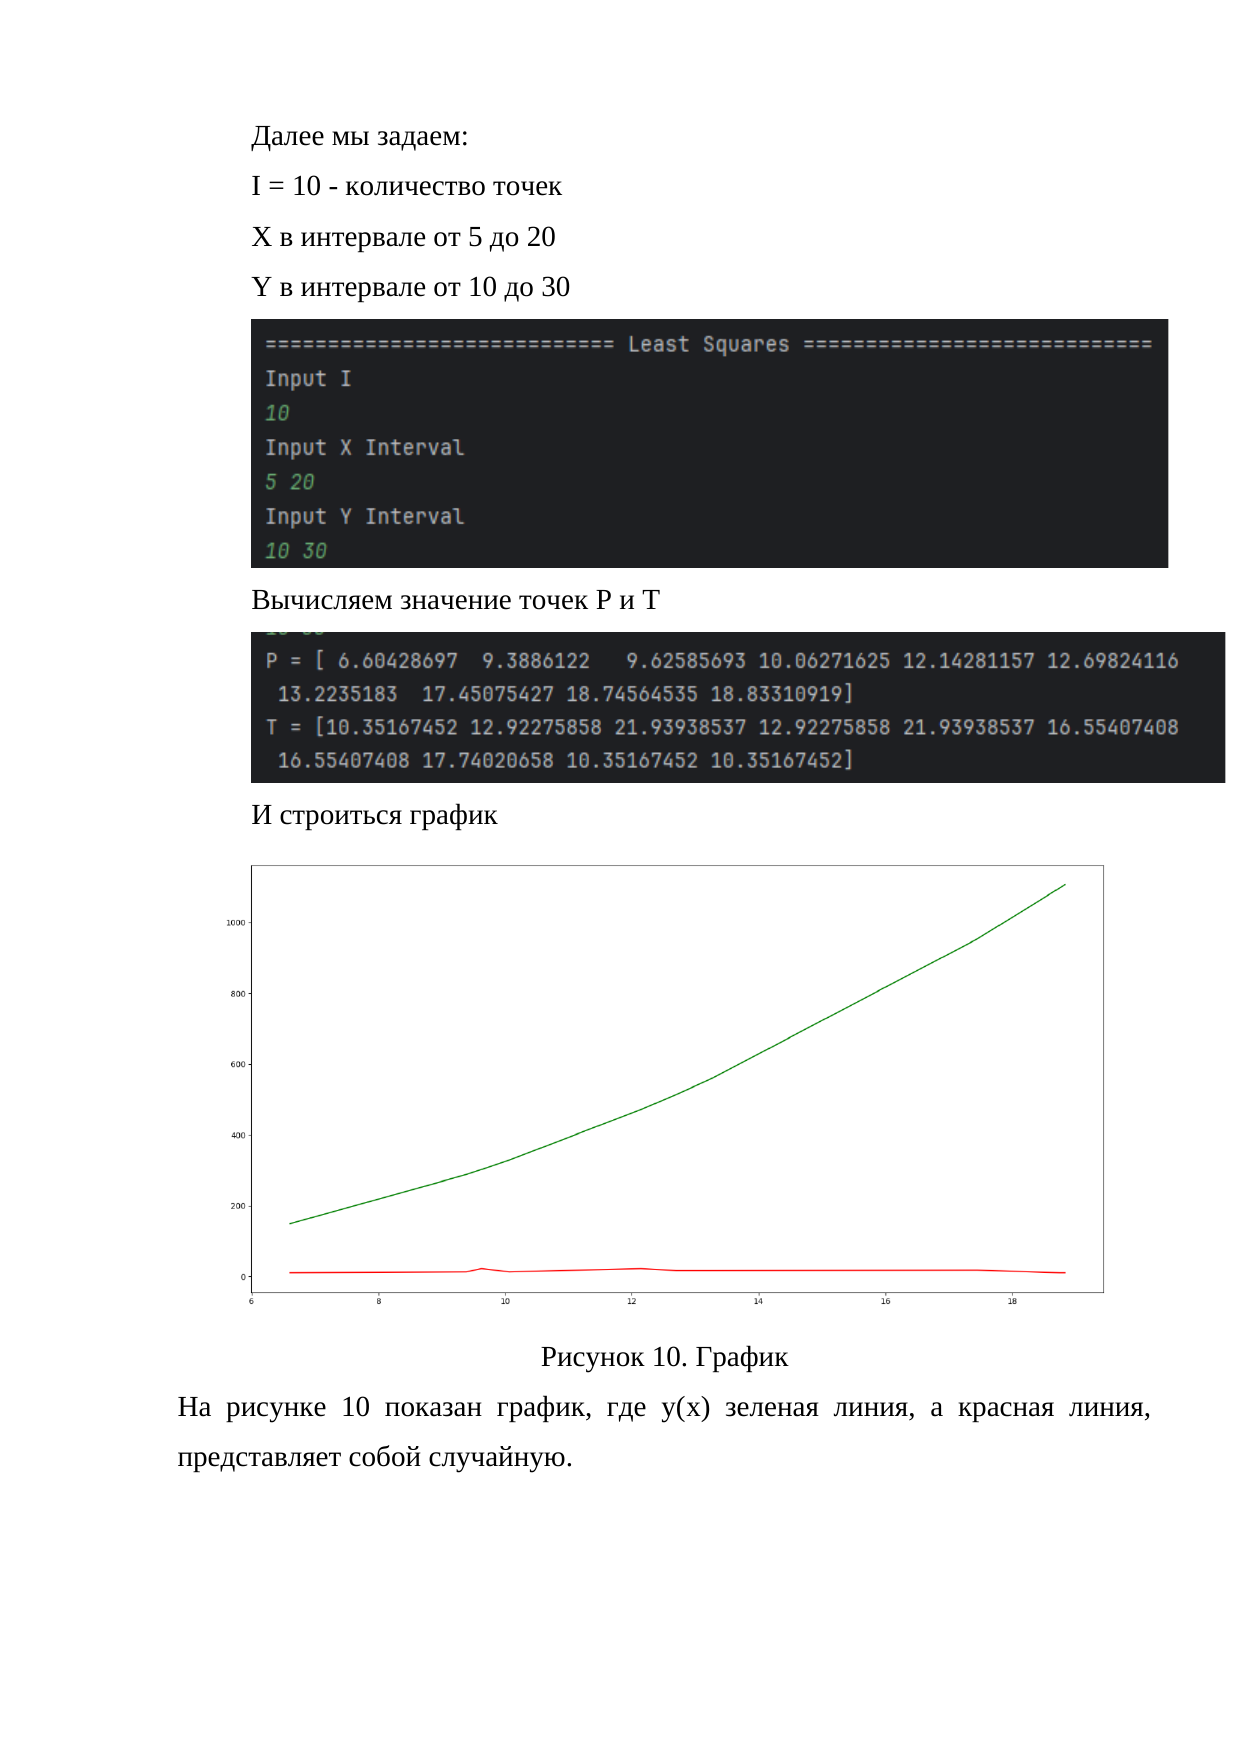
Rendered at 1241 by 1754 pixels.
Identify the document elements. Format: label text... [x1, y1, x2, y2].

text И строиться график [177, 797, 1152, 831]
text Далеe мы задаем: [177, 118, 1152, 152]
picture [251, 632, 1226, 783]
text Y в интервале от 10 до 30 [177, 269, 1152, 303]
text X в интервале от 5 до 20 [177, 219, 1152, 252]
text I = 10 - количество точек [177, 168, 1152, 202]
picture [196, 847, 1133, 1325]
text На рисунке 10 показан график, где у(x) зеленая линия, а красная линия, представляет собой случайную. [177, 1389, 1152, 1473]
picture [251, 319, 1169, 568]
text Вычисляем значение точек P и T [177, 582, 1152, 616]
text Рисунок 10. График [177, 1339, 1152, 1372]
